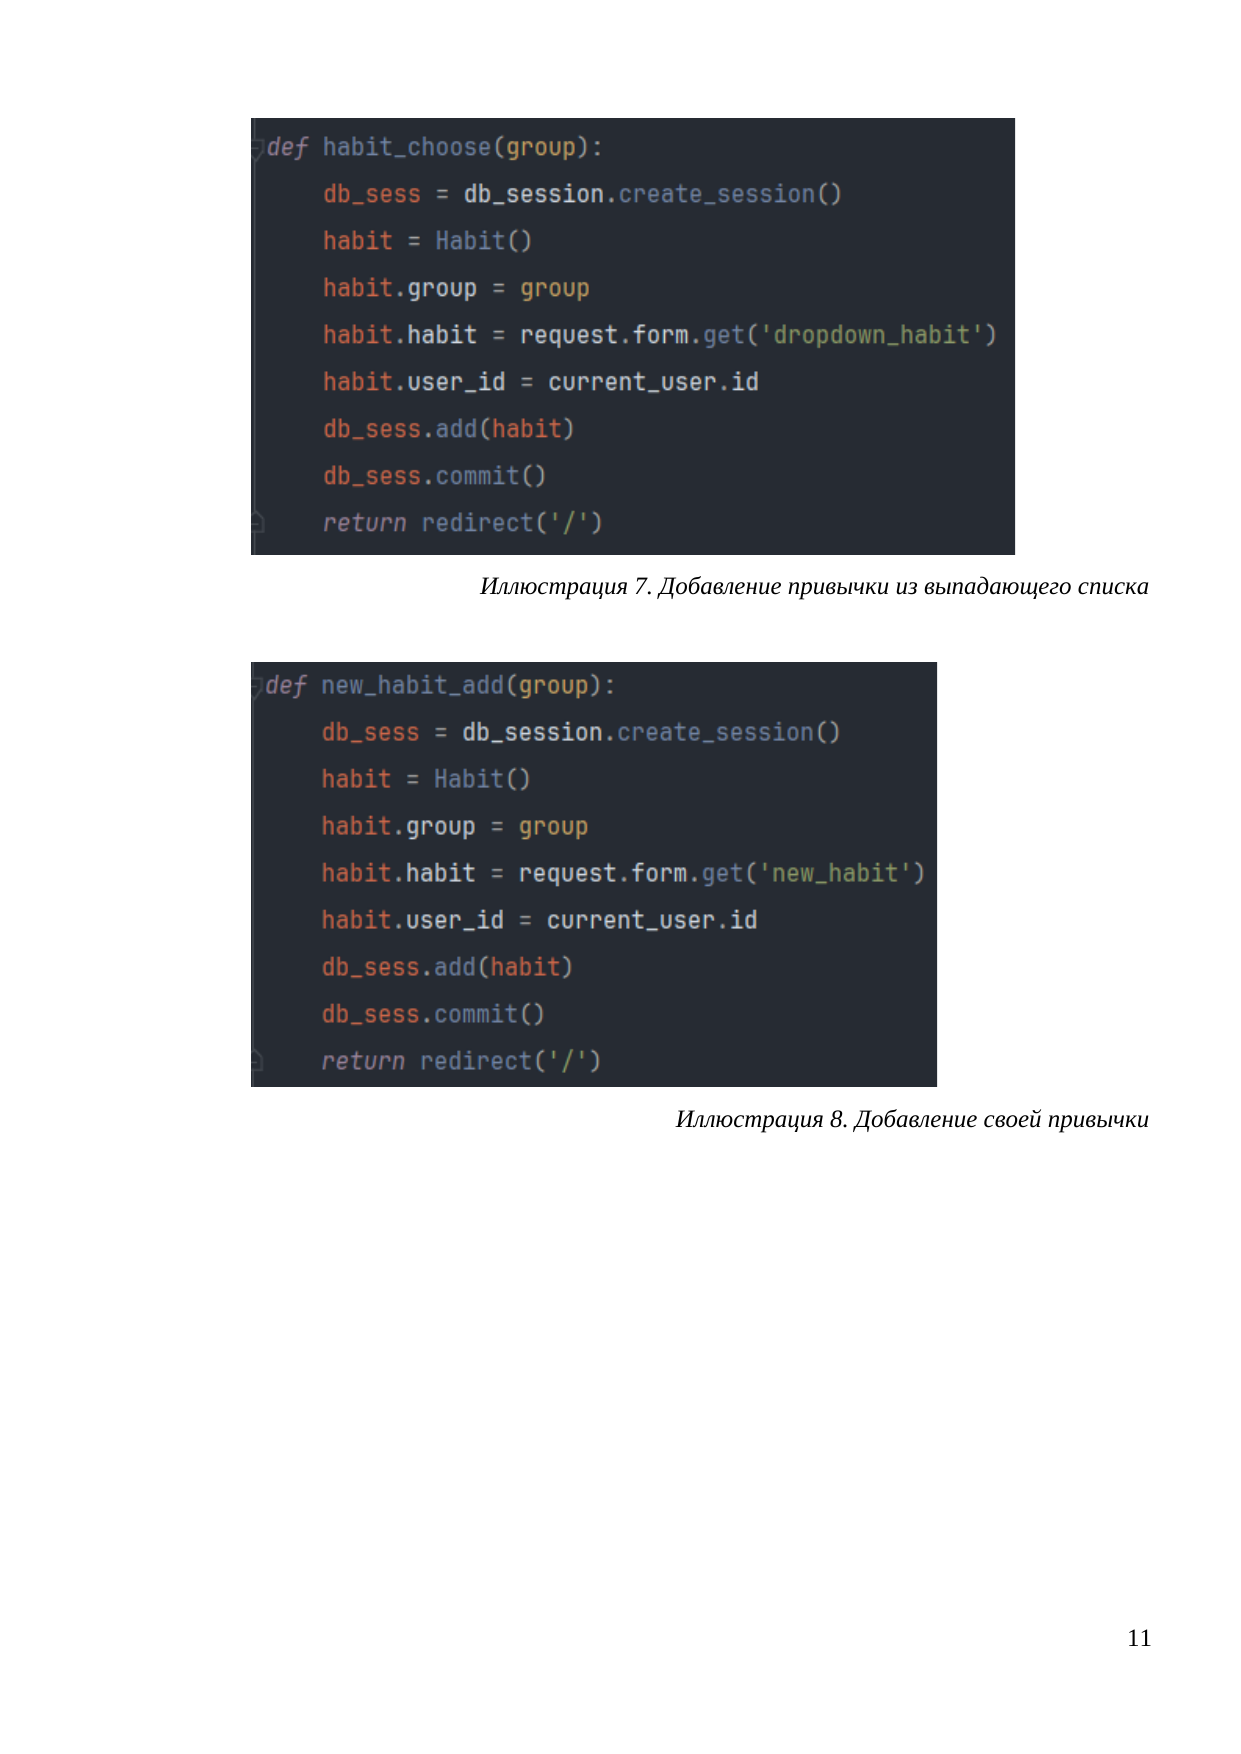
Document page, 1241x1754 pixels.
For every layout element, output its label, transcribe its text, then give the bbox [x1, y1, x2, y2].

picture [251, 662, 938, 1087]
picture [251, 118, 1016, 555]
text Иллюстрация 8. Добавление своей привычки [177, 1104, 1152, 1133]
text Иллюстрация 7. Добавление привычки из выпадающего списка [177, 571, 1152, 600]
